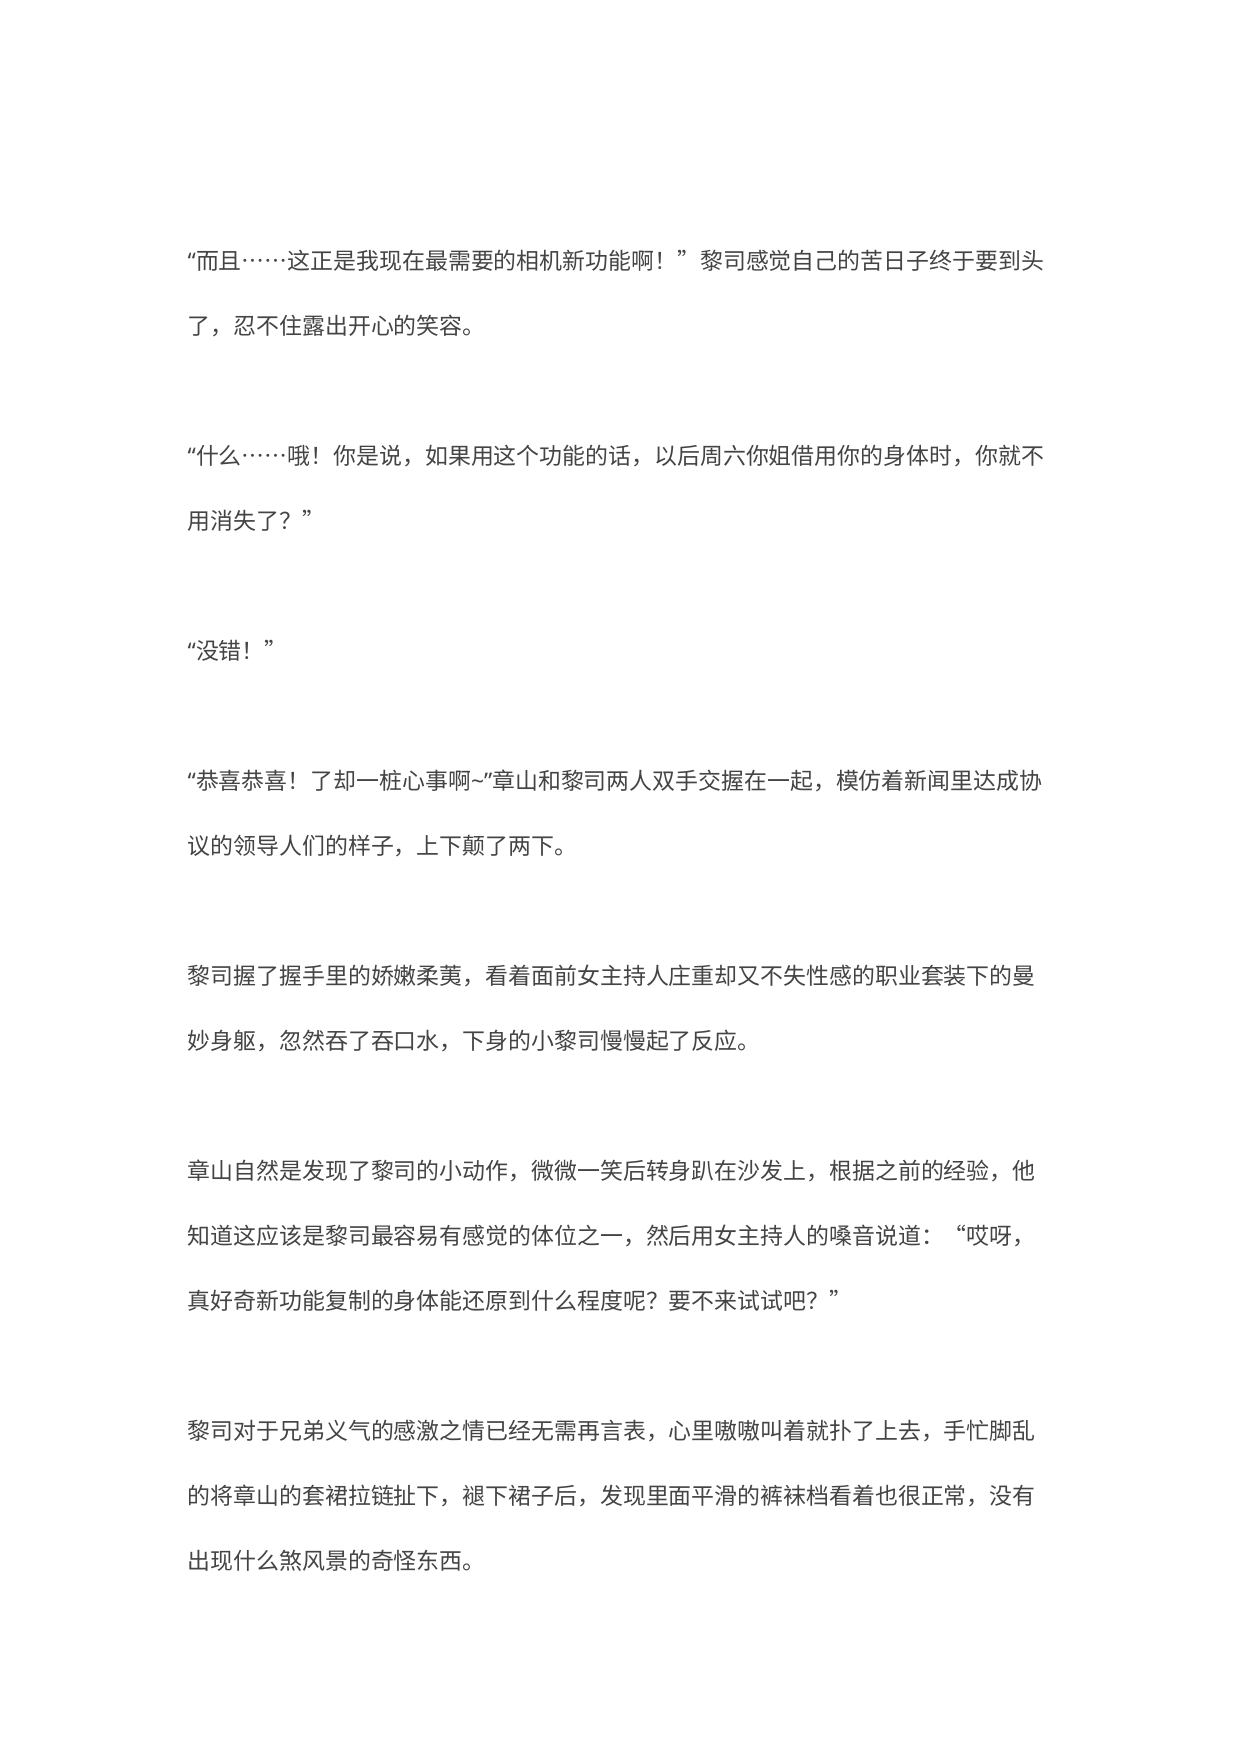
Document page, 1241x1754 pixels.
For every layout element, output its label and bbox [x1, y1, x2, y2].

text [187, 162, 1053, 1592]
